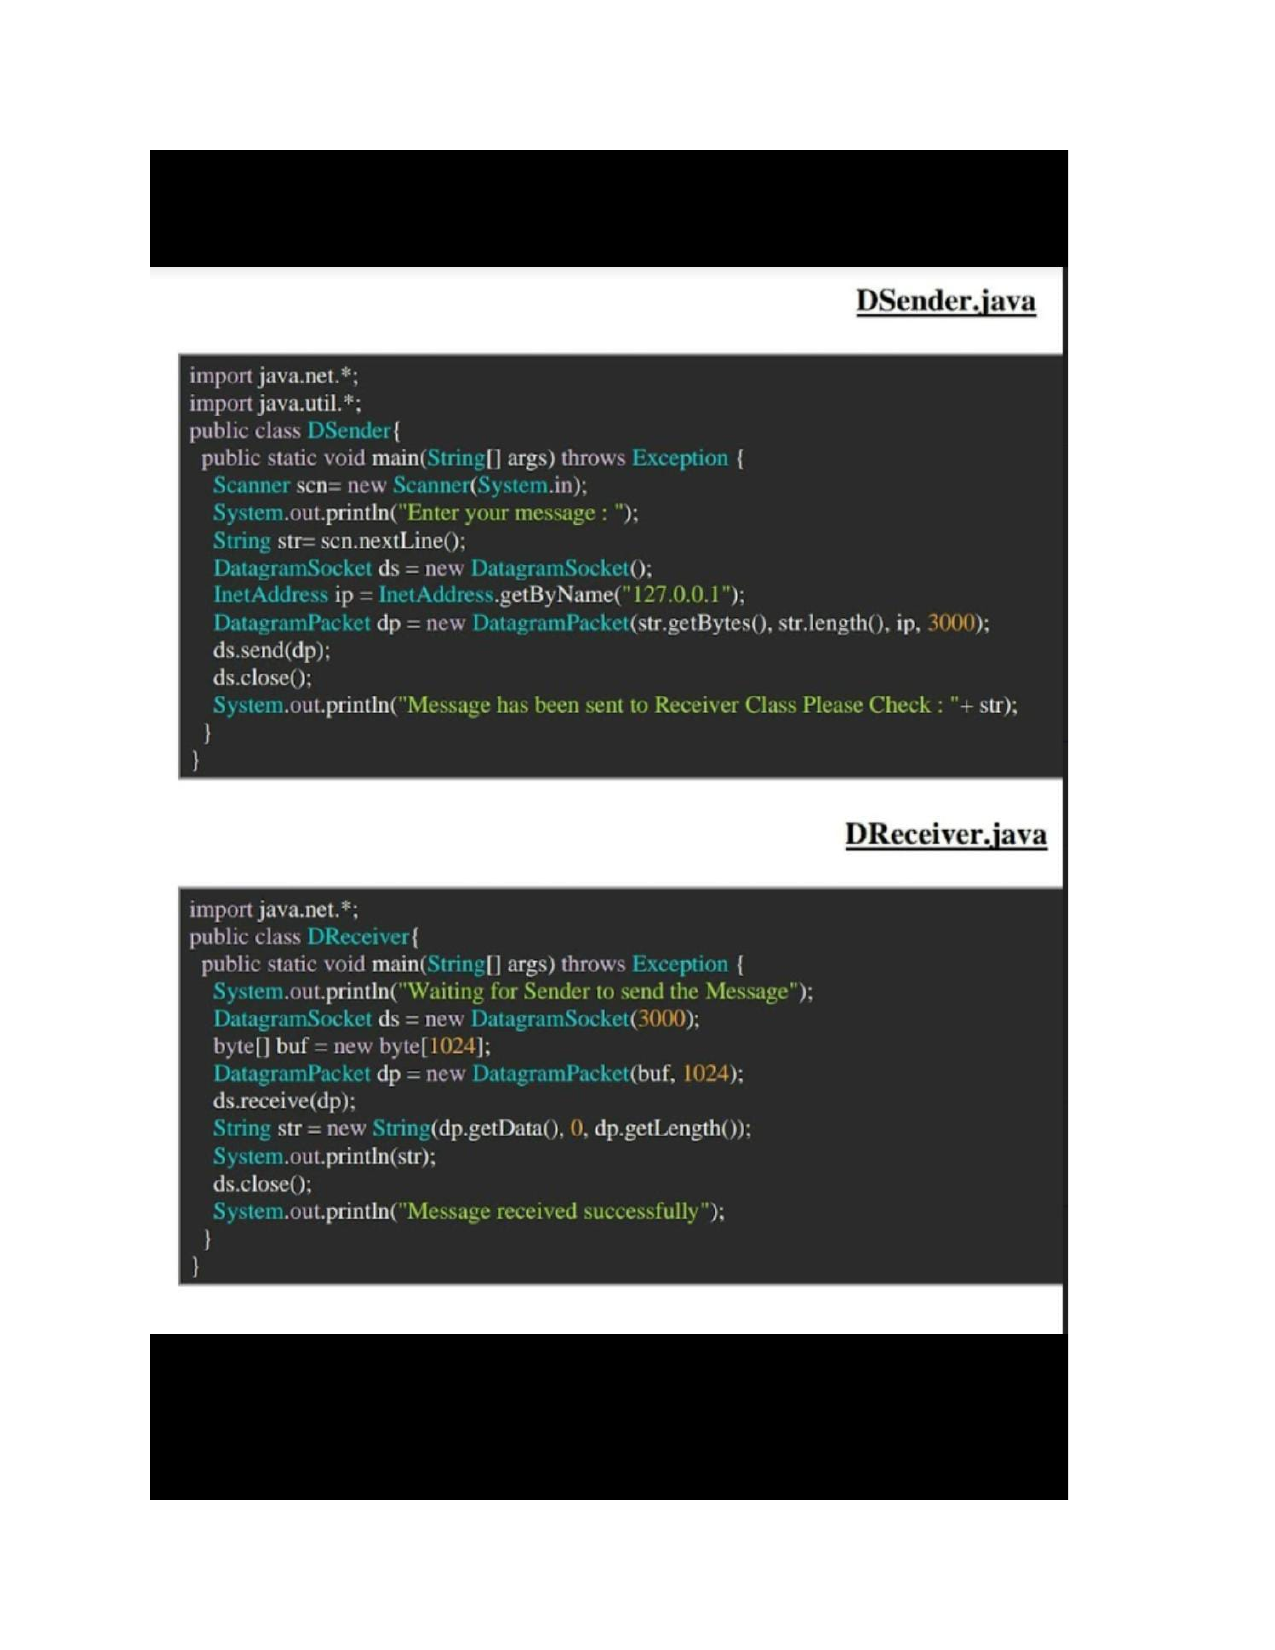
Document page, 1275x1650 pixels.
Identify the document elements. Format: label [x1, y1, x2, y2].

picture [150, 150, 1069, 1500]
